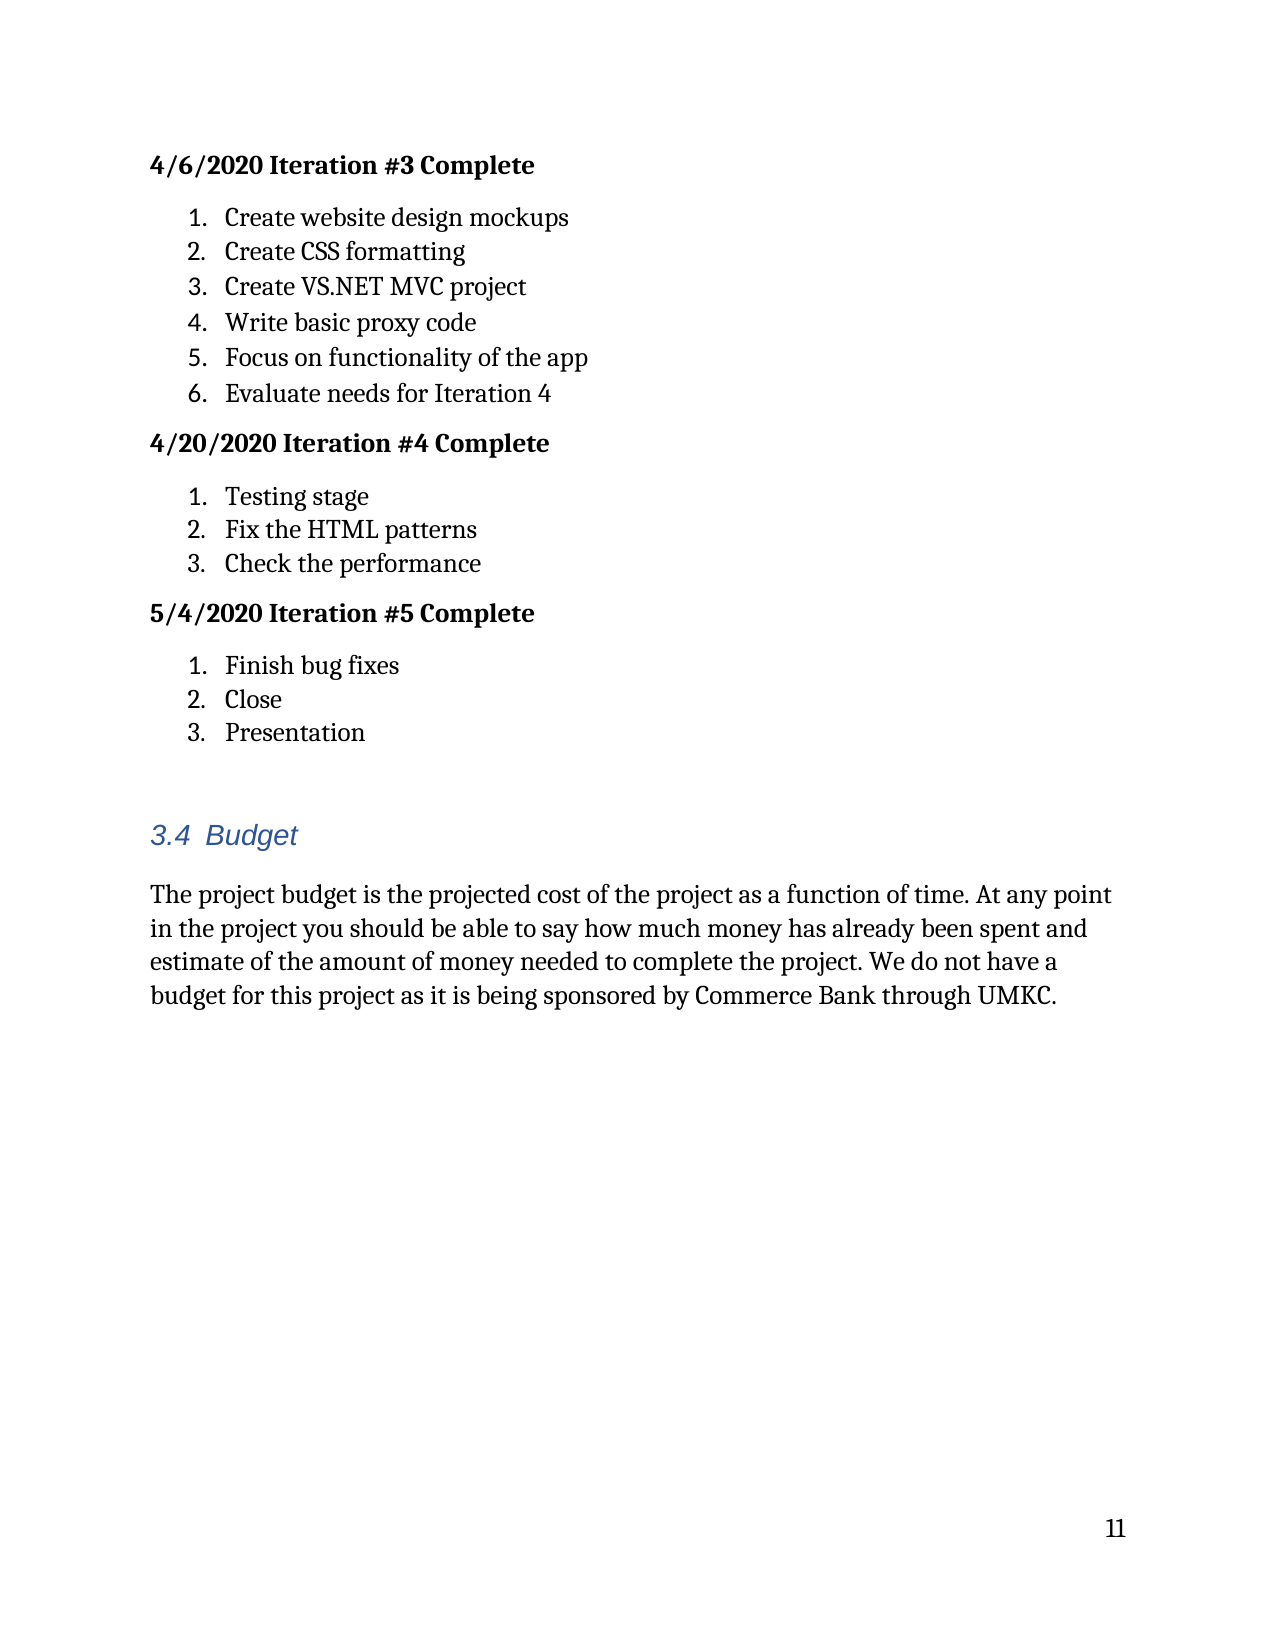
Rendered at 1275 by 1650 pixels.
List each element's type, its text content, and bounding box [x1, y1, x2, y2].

list Presentation [187, 717, 1125, 749]
text 4/20/2020 Iteration #4 Complete [150, 428, 1125, 460]
list Finish bug fixes [187, 648, 1125, 681]
list Create CSS formatting [187, 236, 1125, 267]
list Close [187, 684, 1125, 715]
list Check the performance [187, 548, 1125, 579]
list Evaluate needs for Iteration 4 [187, 376, 1125, 409]
text 4/6/2020 Iteration #3 Complete [150, 150, 1125, 181]
subtitle 3.4 Budget [150, 818, 1125, 851]
text The project budget is the projected cost of the project as a function of time. At any point in the project you should be able to say how much money has already been spent and estimate of the amount of money needed to complete the project. We do not have a budget for this project as it is being sponsored by Commerce Bank through UMKC. [150, 879, 1125, 1011]
list Create VS.NET MVC project [187, 269, 1125, 302]
list Testing stage [187, 479, 1125, 512]
list Create website design mockups [187, 200, 1125, 233]
list Fix the HTML patterns [187, 514, 1125, 546]
list Write basic proxy code [187, 305, 1125, 338]
text 5/4/2020 Iteration #5 Complete [150, 598, 1125, 629]
list Focus on functionality of the app [187, 341, 1125, 374]
